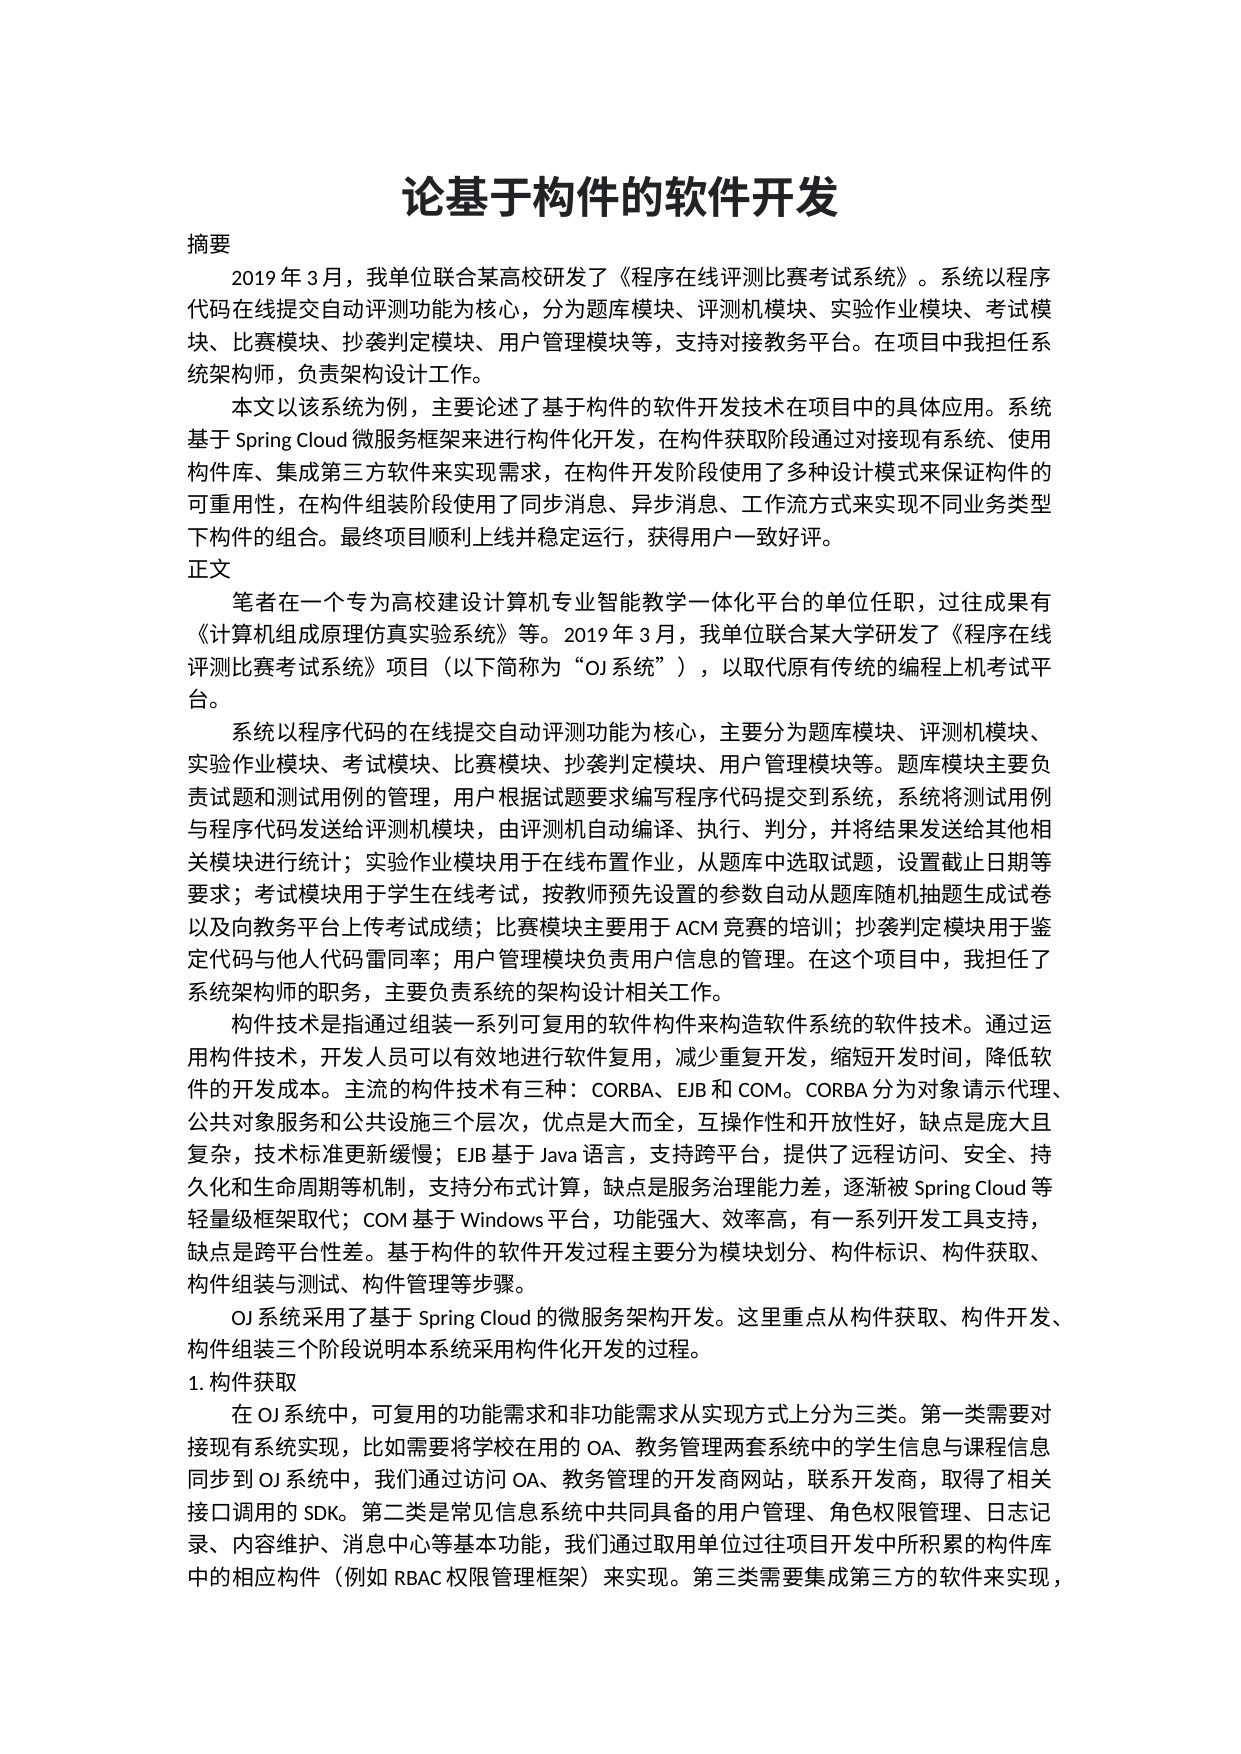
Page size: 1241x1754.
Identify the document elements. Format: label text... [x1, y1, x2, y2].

subtitle 论基于构件的软件开发 [187, 162, 1053, 227]
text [187, 1397, 1053, 1592]
text 1. 构件获取 [187, 1364, 1053, 1397]
text 系统以程序代码的在线提交自动评测功能为核心，主要分为题库模块、评测机模块、实验作业模块、考试模块、比赛模块、抄袭判定模块、用户管理模块等。题库模块主要负责试题和测试用例的管理，用户根据试题要求编写程序代码提交到系统，系统将测试用例与程序代码发送给评测机模块，由评测机自动编译、执行、判分，并将结果发送给其他相关模块进行统计；实验作业模块用于在线布置作业，从题库中选取试题，设置截止日期等要求；考试模块用于学生在线考试，按教师预先设置的参数自动从题库随机抽题生成试卷，以及向教务平台上传考试成绩；比赛模块主要用于ACM竞赛的培训；抄袭判定模块用于鉴定代码与他人代码雷同率；用户管理模块负责用户信息的管理。在这个项目中，我担任了系统架构师的职务，主要负责系统的架构设计相关工作。 [187, 714, 1053, 1007]
text 正文 [187, 552, 1053, 584]
text OJ系统采用了基于Spring Cloud的微服务架构开发。这里重点从构件获取、构件开发、构件组装三个阶段说明本系统采用构件化开发的过程。 [187, 1299, 1053, 1364]
text 摘要 [187, 227, 1053, 259]
text 2019年3月，我单位联合某高校研发了《程序在线评测比赛考试系统》。系统以程序代码在线提交自动评测功能为核心，分为题库模块、评测机模块、实验作业模块、考试模块、比赛模块、抄袭判定模块、用户管理模块等，支持对接教务平台。在项目中我担任系统架构师，负责架构设计工作。 [187, 259, 1053, 389]
text 构件技术是指通过组装一系列可复用的软件构件来构造软件系统的软件技术。通过运用构件技术，开发人员可以有效地进行软件复用，减少重复开发，缩短开发时间，降低软件的开发成本。主流的构件技术有三种：CORBA、EJB和COM。CORBA分为对象请示代理、公共对象服务和公共设施三个层次，优点是大而全，互操作性和开放性好，缺点是庞大且复杂，技术标准更新缓慢；EJB基于Java语言，支持跨平台，提供了远程访问、安全、持久化和生命周期等机制，支持分布式计算，缺点是服务治理能力差，逐渐被Spring Cloud等轻量级框架取代；COM基于Windows平台，功能强大、效率高，有一系列开发工具支持，缺点是跨平台性差。基于构件的软件开发过程主要分为模块划分、构件标识、构件获取、构件组装与测试、构件管理等步骤。 [187, 1007, 1053, 1299]
text 本文以该系统为例，主要论述了基于构件的软件开发技术在项目中的具体应用。系统基于Spring Cloud微服务框架来进行构件化开发，在构件获取阶段通过对接现有系统、使用构件库、集成第三方软件来实现需求，在构件开发阶段使用了多种设计模式来保证构件的可重用性，在构件组装阶段使用了同步消息、异步消息、工作流方式来实现不同业务类型下构件的组合。最终项目顺利上线并稳定运行，获得用户一致好评。 [187, 389, 1053, 552]
text 笔者在一个专为高校建设计算机专业智能教学一体化平台的单位任职，过往成果有《计算机组成原理仿真实验系统》等。2019年3月，我单位联合某大学研发了《程序在线评测比赛考试系统》项目（以下简称为“OJ系统”），以取代原有传统的编程上机考试平台。 [187, 584, 1053, 714]
